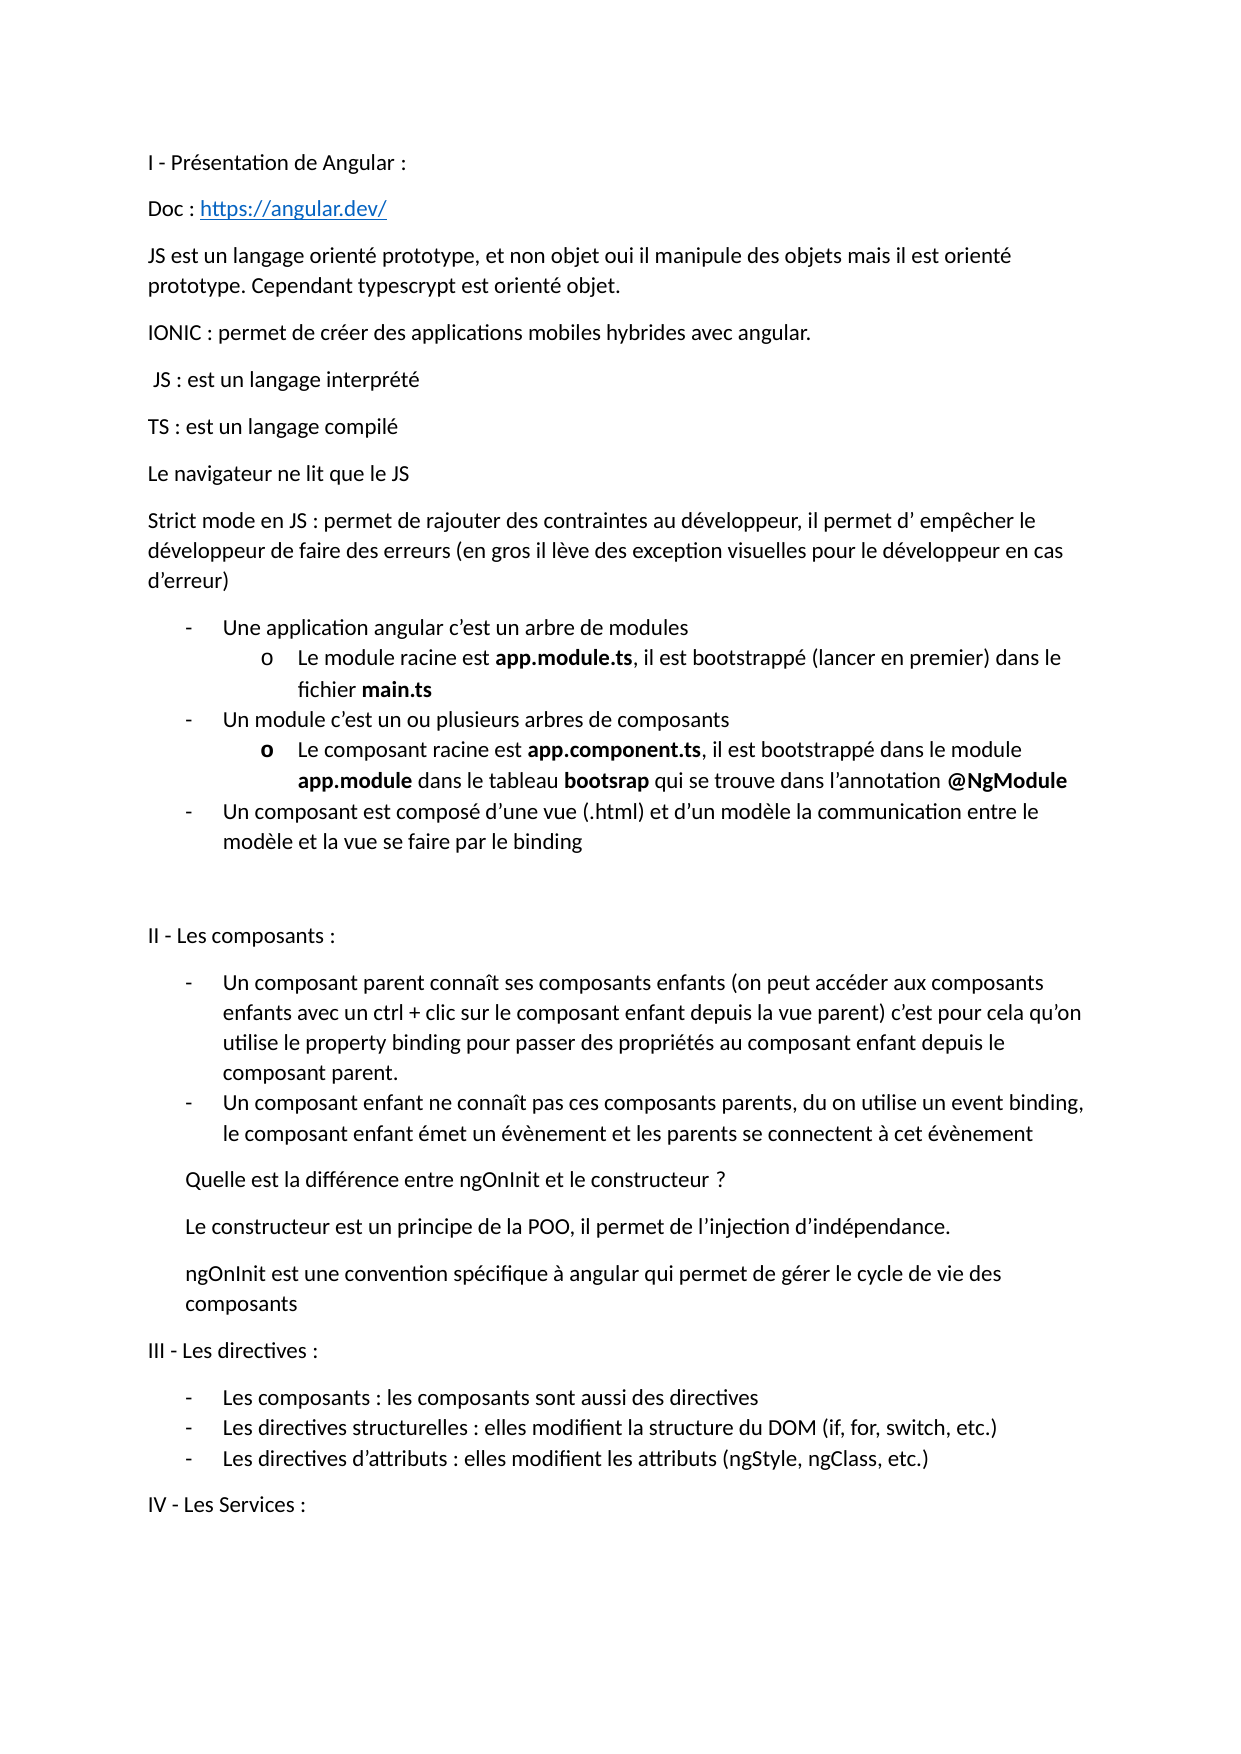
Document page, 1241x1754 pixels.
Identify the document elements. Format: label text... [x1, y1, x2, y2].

text Strict mode en JS : permet de rajouter des contraintes au développeur, il permet d’ empêcher le développeur de faire des erreurs (en gros il lève des exception visuelles pour le développeur en cas d’erreur) [148, 506, 1093, 594]
text IONIC : permet de créer des applications mobiles hybrides avec angular. [148, 318, 1093, 346]
text IV - Les Services : [148, 1491, 1093, 1518]
text JS : est un langage interprété [148, 365, 1093, 393]
list Un composant est composé d’une vue (.html) et d’un modèle la communication entre le modèle et la vue se faire par le binding [185, 797, 1093, 855]
list Un module c’est un ou plusieurs arbres de composants [185, 705, 1093, 733]
list Les directives d’attributs : elles modifient les attributs (ngStyle, ngClass, etc.) [185, 1444, 1093, 1472]
text TS : est un langage compilé [148, 412, 1093, 440]
text Quelle est la différence entre ngOnInit et le constructeur ? [185, 1166, 1093, 1193]
list Les composants : les composants sont aussi des directives [185, 1383, 1093, 1411]
list Les directives structurelles : elles modifient la structure du DOM (if, for, switch, etc.) [185, 1413, 1093, 1441]
list Une application angular c’est un arbre de modules [185, 613, 1093, 641]
list Un composant parent connaît ses composants enfants (on peut accéder aux composants enfants avec un ctrl + clic sur le composant enfant depuis la vue parent) c’est pour cela qu’on utilise le property binding pour passer des propriétés au composant enfant depuis le composant parent. [185, 968, 1093, 1086]
text Le navigateur ne lit que le JS [148, 459, 1093, 487]
text II - Les composants : [148, 921, 1093, 949]
text Le constructeur est un principe de la POO, il permet de l’injection d’indépendance. [185, 1212, 1093, 1240]
text ngOnInit est une convention spécifique à angular qui permet de gérer le cycle de vie des composants [185, 1259, 1093, 1317]
list Un composant enfant ne connaît pas ces composants parents, du on utilise un event binding, le composant enfant émet un évènement et les parents se connectent à cet évènement [185, 1088, 1093, 1147]
text Doc : https://angular.dev/ [148, 194, 1093, 222]
list Le composant racine est app.component.ts, il est bootstrappé dans le module app.module dans le tableau bootsrap qui se trouve dans l’annotation @NgModule [260, 735, 1093, 794]
text JS est un langage orienté prototype, et non objet oui il manipule des objets mais il est orienté prototype. Cependant typescrypt est orienté objet. [148, 241, 1093, 299]
list Le module racine est app.module.ts, il est bootstrappé (lancer en premier) dans le fichier main.ts [260, 643, 1093, 703]
text III - Les directives : [148, 1336, 1093, 1364]
text I - Présentation de Angular : [148, 148, 1093, 176]
